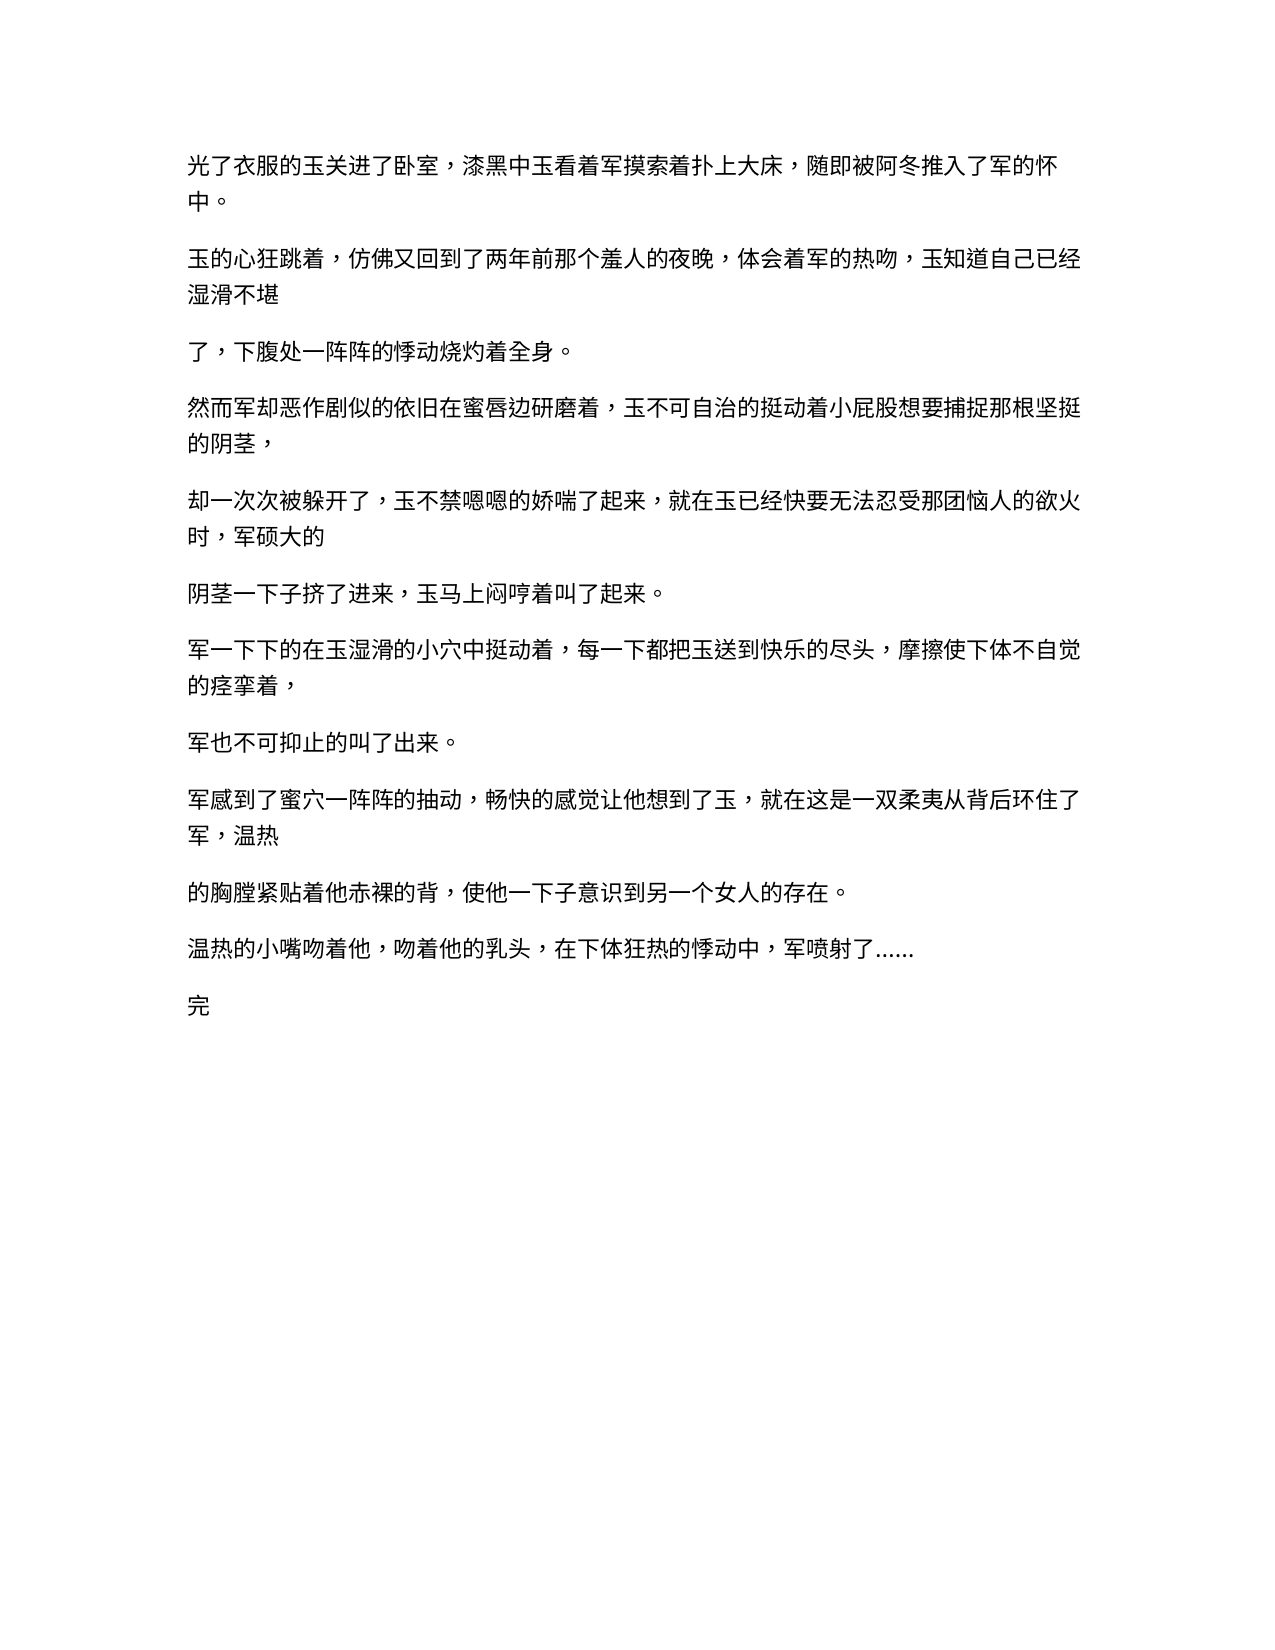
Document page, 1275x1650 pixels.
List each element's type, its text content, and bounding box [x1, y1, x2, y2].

text 却一次次被躲开了，玉不禁嗯嗯的娇喘了起来，就在玉已经快要无法忍受那团恼人的欲火时，军硕大的 [187, 485, 1087, 552]
text 玉的心狂跳着，仿佛又回到了两年前那个羞人的夜晚，体会着军的热吻，玉知道自己已经湿滑不堪 [187, 243, 1087, 310]
text 了，下腹处一阵阵的悸动烧灼着全身。 [187, 335, 1087, 367]
text 完 [187, 990, 1087, 1021]
text 温热的小嘴吻着他，吻着他的乳头，在下体狂热的悸动中，军喷射了…… [187, 933, 1087, 964]
text 军感到了蜜穴一阵阵的抽动，畅快的感觉让他想到了玉，就在这是一双柔夷从背后环住了军，温热 [187, 784, 1087, 851]
text 然而军却恶作剧似的依旧在蜜唇边研磨着，玉不可自治的挺动着小屁股想要捕捉那根坚挺的阴茎， [187, 392, 1087, 459]
text 阴茎一下子挤了进来，玉马上闷哼着叫了起来。 [187, 578, 1087, 609]
text 的胸膛紧贴着他赤裸的背，使他一下子意识到另一个女人的存在。 [187, 877, 1087, 908]
text 军也不可抑止的叫了出来。 [187, 727, 1087, 758]
text 军一下下的在玉湿滑的小穴中挺动着，每一下都把玉送到快乐的尽头，摩擦使下体不自觉的痉挛着， [187, 634, 1087, 702]
text 光了衣服的玉关进了卧室，漆黑中玉看着军摸索着扑上大床，随即被阿冬推入了军的怀中。 [187, 150, 1087, 217]
